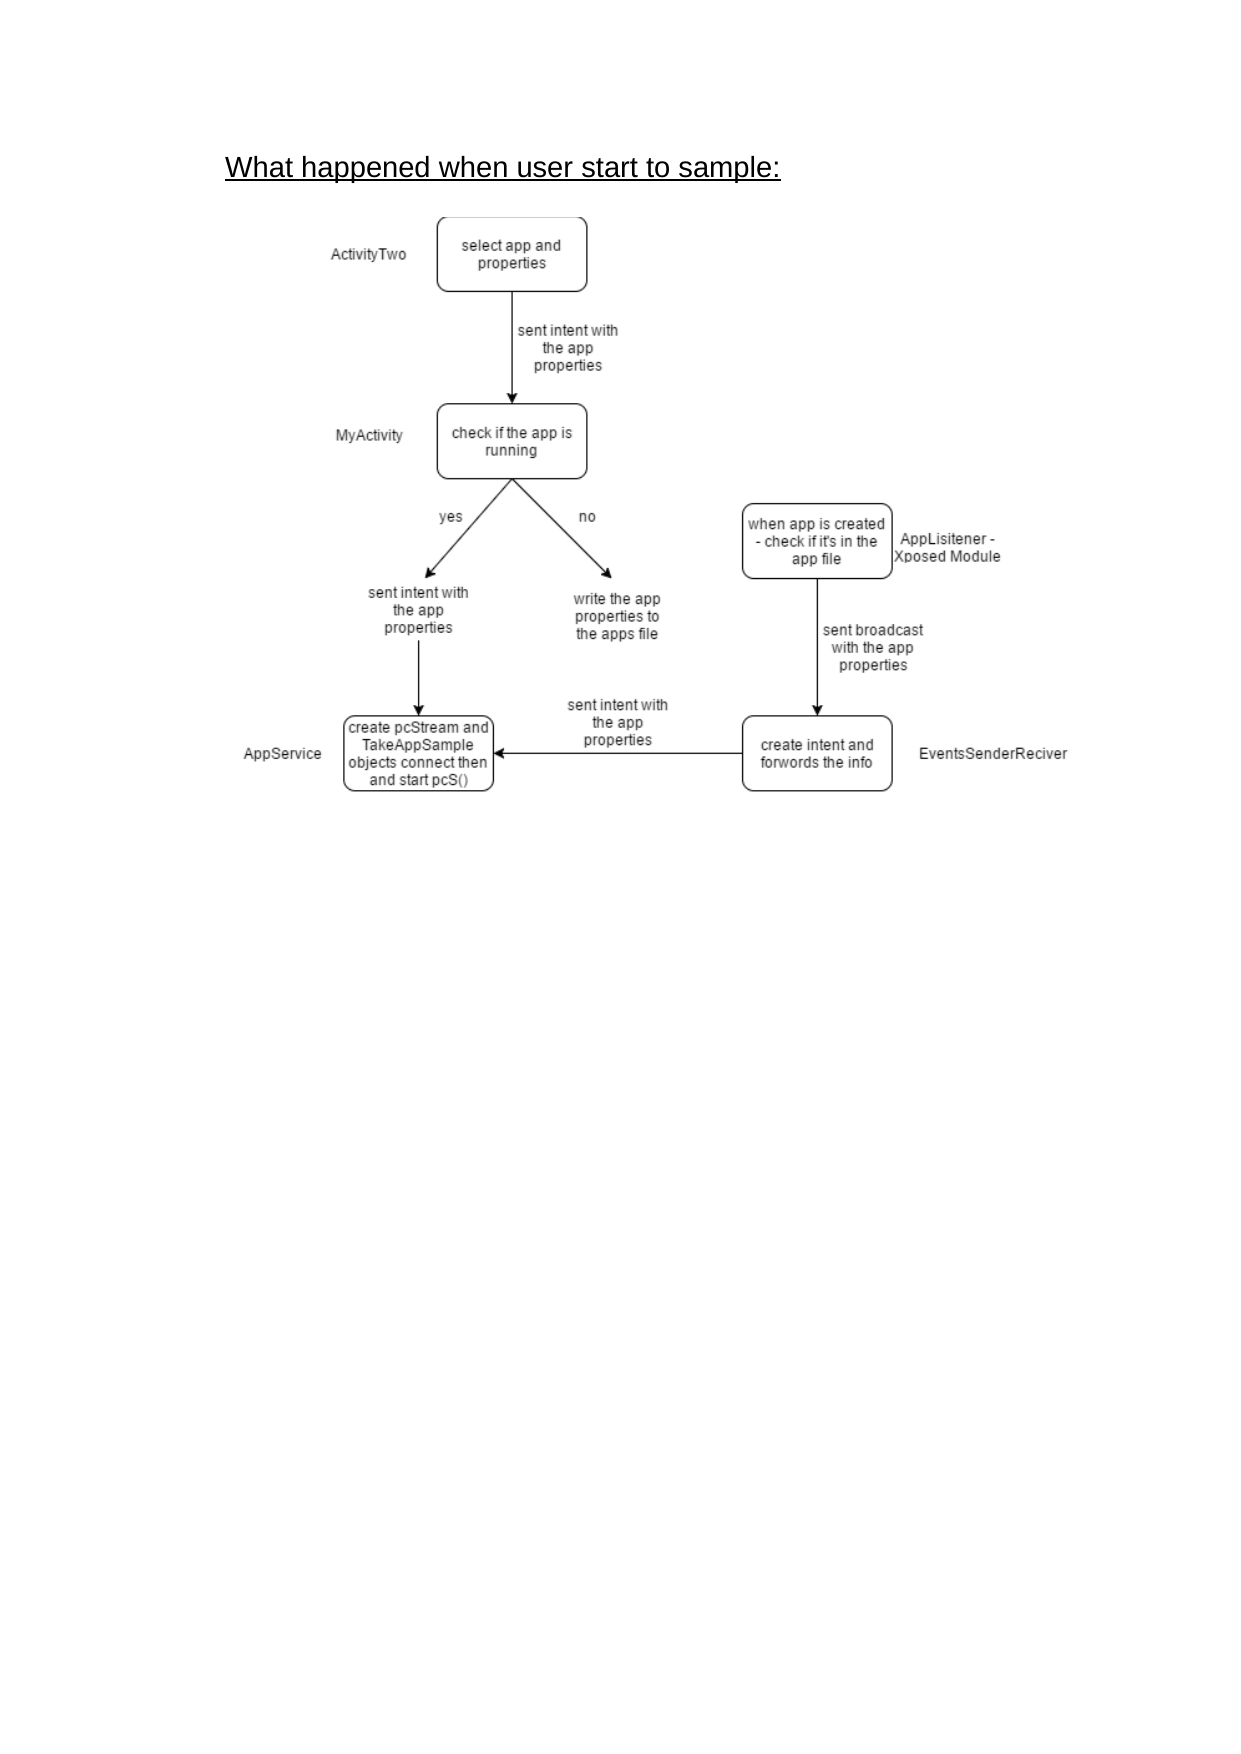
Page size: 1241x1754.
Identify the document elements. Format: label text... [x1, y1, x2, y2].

text What happened when user start to sample: [225, 150, 1053, 183]
picture [225, 217, 1091, 809]
